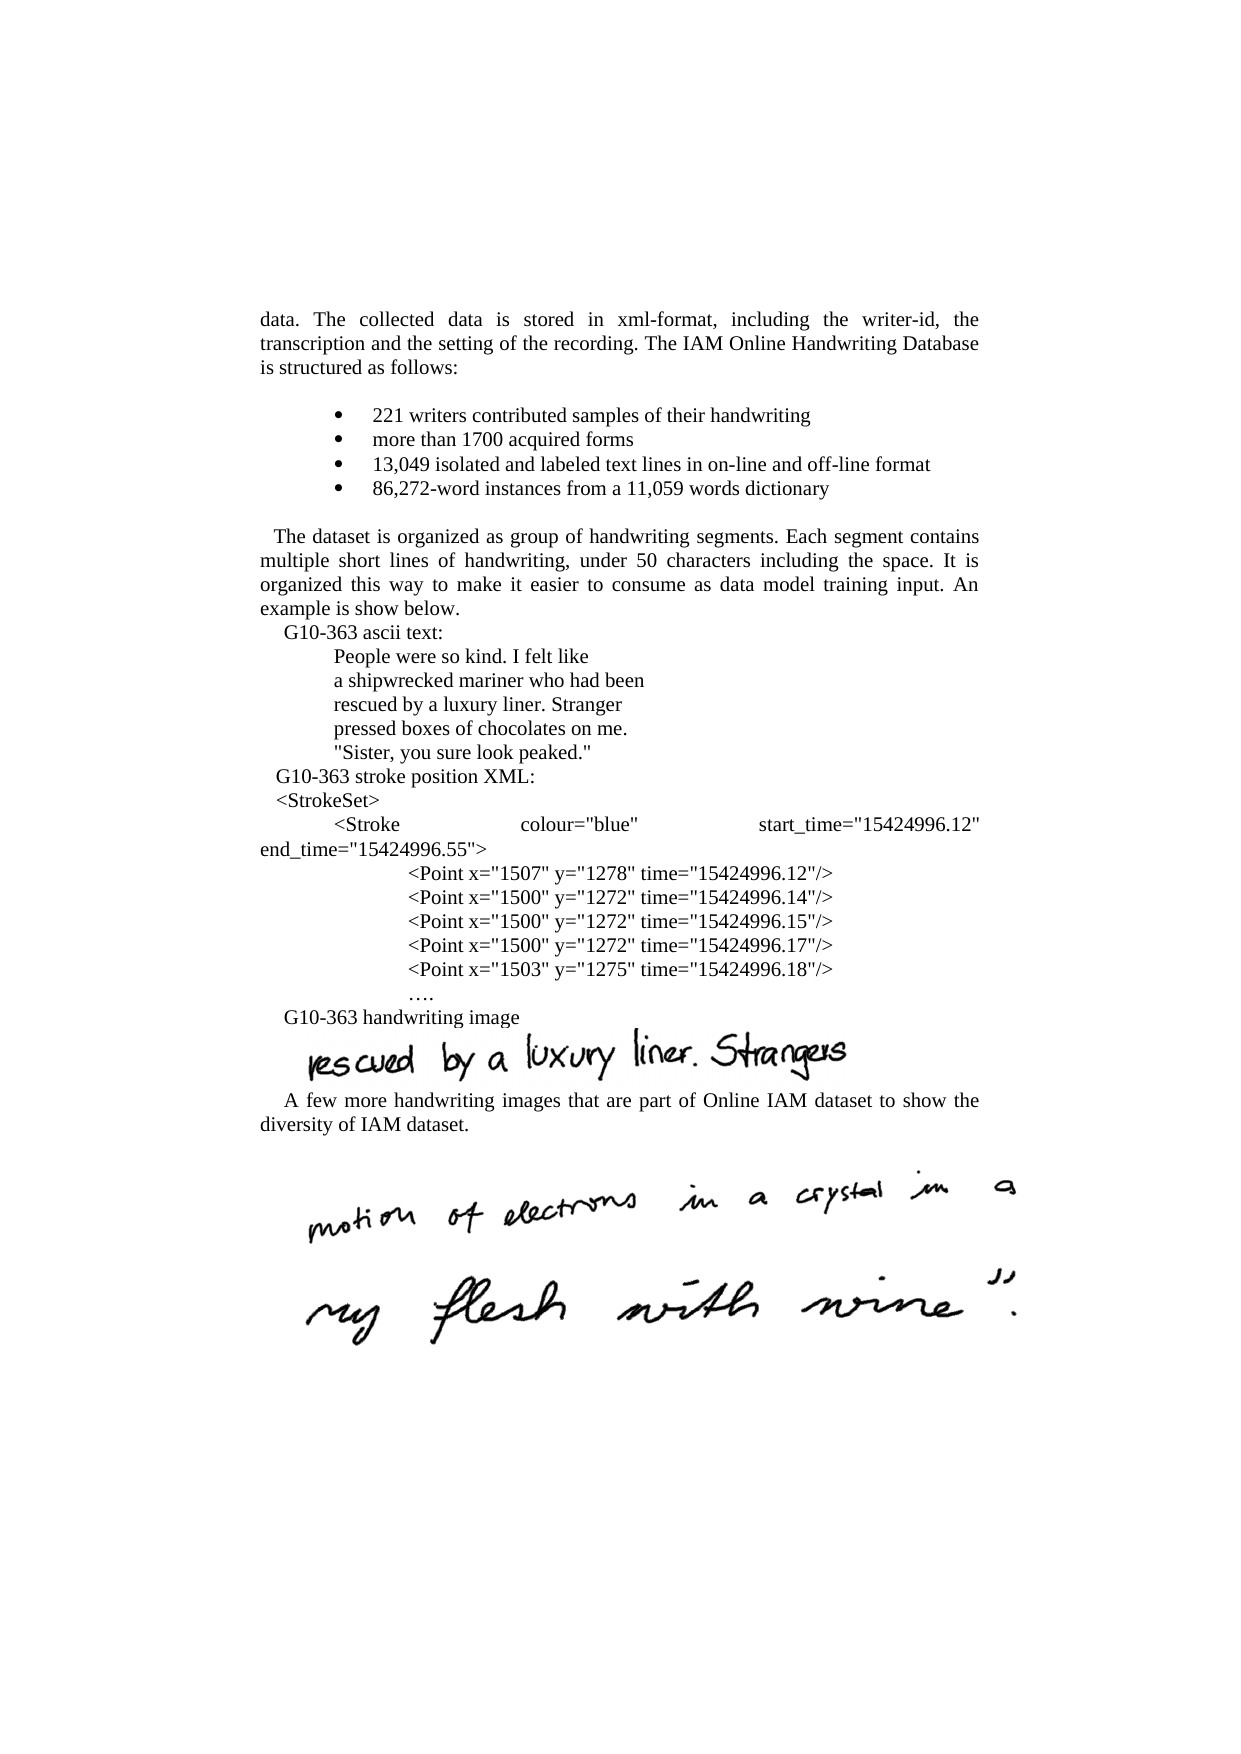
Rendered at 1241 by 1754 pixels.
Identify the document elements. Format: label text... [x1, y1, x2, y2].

list more than 1700 acquired forms [335, 427, 980, 451]
text People were so kind. I felt like [260, 644, 980, 668]
text The dataset is organized as group of handwriting segments. Each segment contains multiple short lines of handwriting, under 50 characters including the space. It is organized this way to make it easier to consume as data model training input. An example is show below. [260, 524, 980, 620]
text <Point x="1500" y="1272" time="15424996.15"/> [260, 909, 980, 933]
text <StrokeSet> [260, 788, 980, 812]
text <Stroke colour="blue" start_time="15424996.12" end_time="15424996.55"> [260, 812, 980, 861]
text pressed boxes of chocolates on me. [260, 716, 980, 740]
text <Point x="1507" y="1278" time="15424996.12"/> [260, 861, 980, 884]
text A few more handwriting images that are part of Online IAM dataset to show the diversity of IAM dataset. [260, 1088, 980, 1136]
text <Point x="1503" y="1275" time="15424996.18"/> [260, 957, 980, 981]
text G10-363 handwriting image [260, 1005, 980, 1029]
text G10-363 ascii text: [260, 620, 980, 644]
list 221 writers contributed samples of their handwriting [335, 403, 980, 427]
text a shipwrecked mariner who had been [260, 668, 980, 692]
text <Point x="1500" y="1272" time="15424996.17"/> [260, 933, 980, 957]
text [260, 307, 980, 379]
text rescued by a luxury liner. Stranger [260, 692, 980, 716]
list 13,049 isolated and labeled text lines in on-line and off-line format [335, 451, 980, 476]
text <Point x="1500" y="1272" time="15424996.14"/> [260, 884, 980, 909]
text G10-363 stroke position XML: [260, 764, 980, 788]
list 86,272-word instances from a 11,059 words dictionary [335, 476, 980, 499]
text …. [260, 981, 980, 1005]
text "Sister, you sure look peaked." [260, 740, 980, 764]
